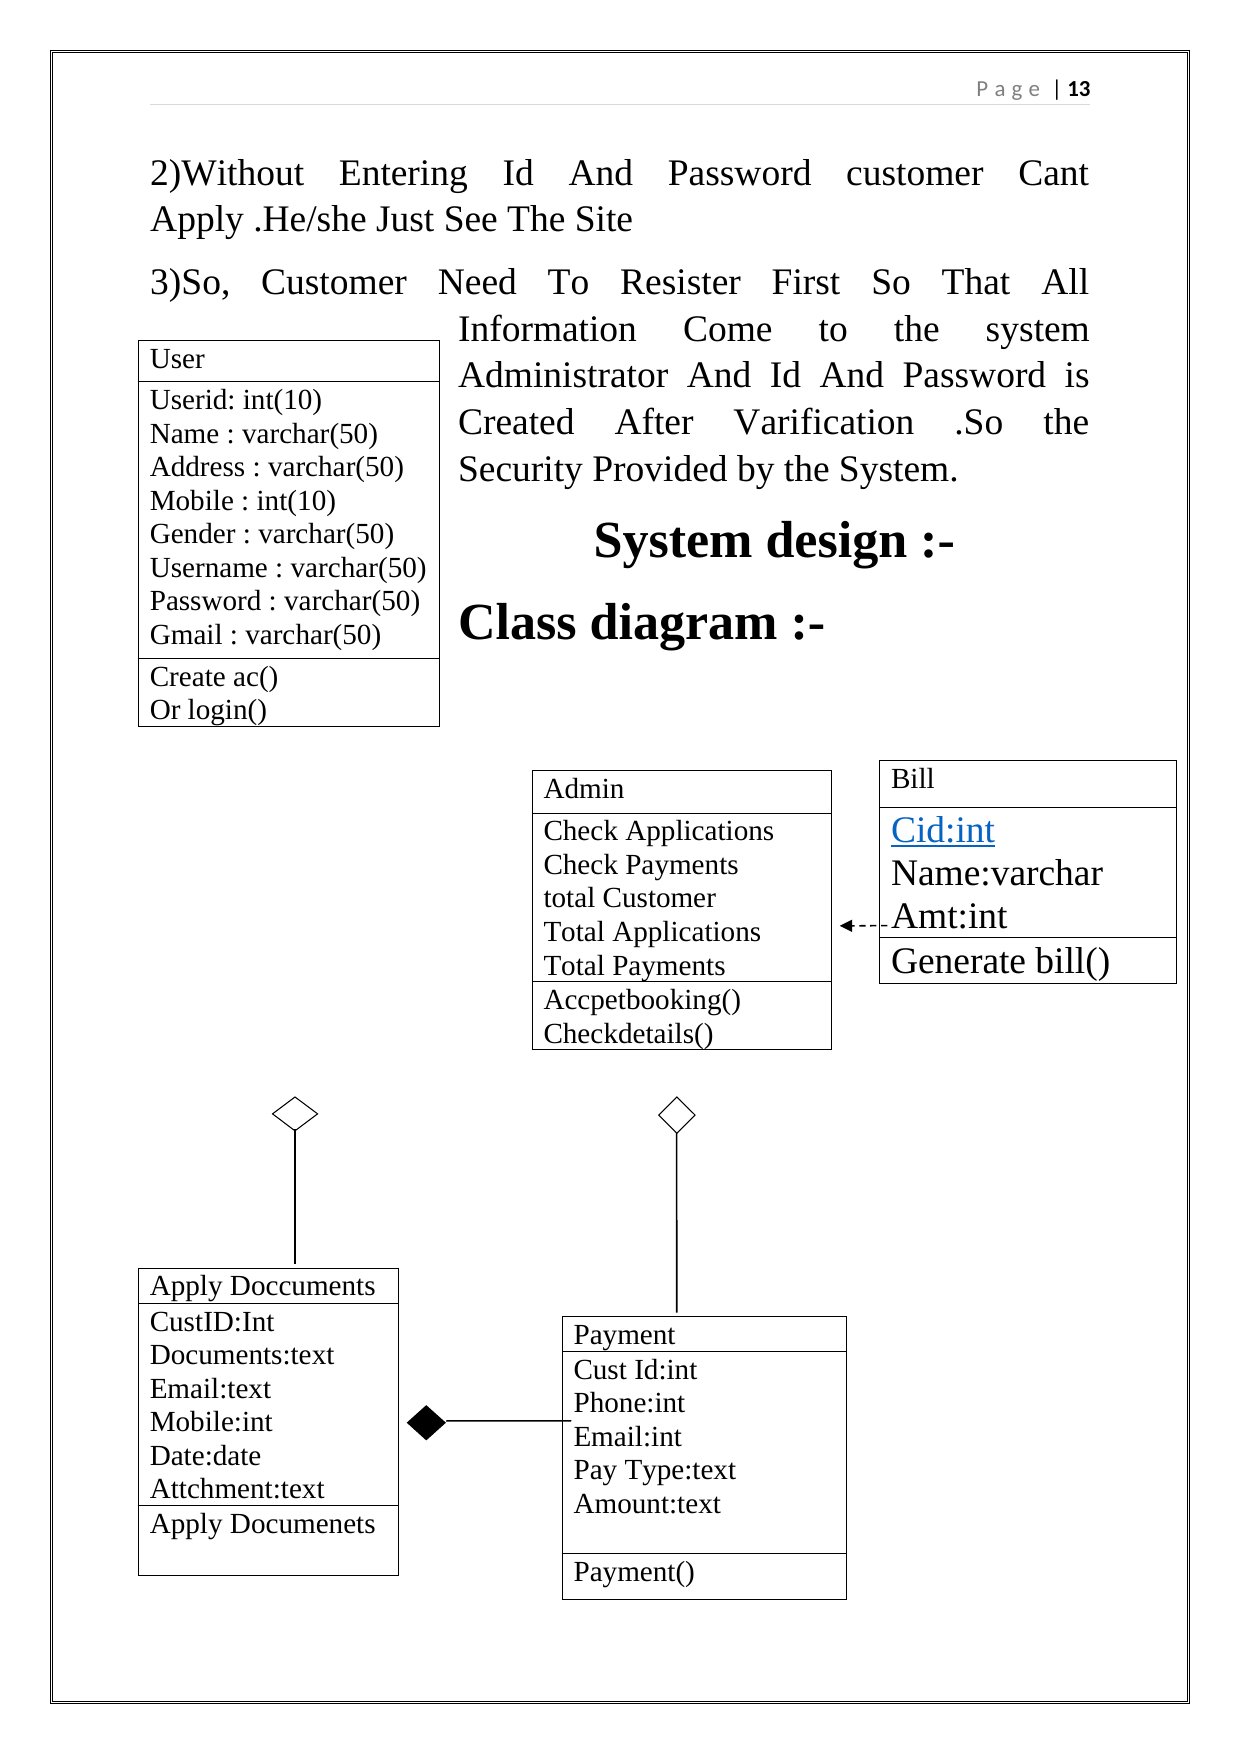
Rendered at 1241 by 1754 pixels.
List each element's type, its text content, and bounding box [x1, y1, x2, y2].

table_cell Cust Id:int Phone:int Email:int Pay Type:text Amount:text [563, 1352, 846, 1553]
table_cell Accpetbooking() Checkdetails() [533, 982, 831, 1049]
table_cell Userid: int(10) Name : varchar(50) Address : varchar(50) Mobile : int(10) Gender : varchar(50) Username : varchar(50) Password : varchar(50) Gmail : varchar(50) [139, 382, 439, 658]
table_header Payment [563, 1317, 846, 1351]
text 2)Without Entering Id And Password customer Cant Apply .He/she Just See The Site [150, 150, 1090, 240]
table_cell Check Applications Check Payments total Customer Total Applications Total Payments [533, 814, 831, 981]
table_header Apply Doccuments [139, 1269, 398, 1303]
text Class diagram :- [440, 591, 1090, 651]
text 3)So, Customer Need To Resister First So That All Information Come to the system Administrator And Id And Password is Created After Varification .So the Security Provided by the System. [150, 260, 1090, 489]
table_cell Generate bill() [880, 938, 1176, 983]
text System design :- [440, 509, 1090, 569]
table_cell Apply Documenets [139, 1506, 398, 1575]
table_header Bill [880, 761, 1176, 807]
table_cell Payment() [563, 1554, 846, 1599]
table_cell Cid:int Name:varchar Amt:int [880, 808, 1176, 937]
table_cell CustID:Int Documents:text Email:text Mobile:int Date:date Attchment:text [139, 1304, 398, 1505]
table_header Admin [533, 771, 831, 812]
table_cell Create ac() Or login() [139, 659, 439, 726]
table_header User [139, 341, 439, 381]
